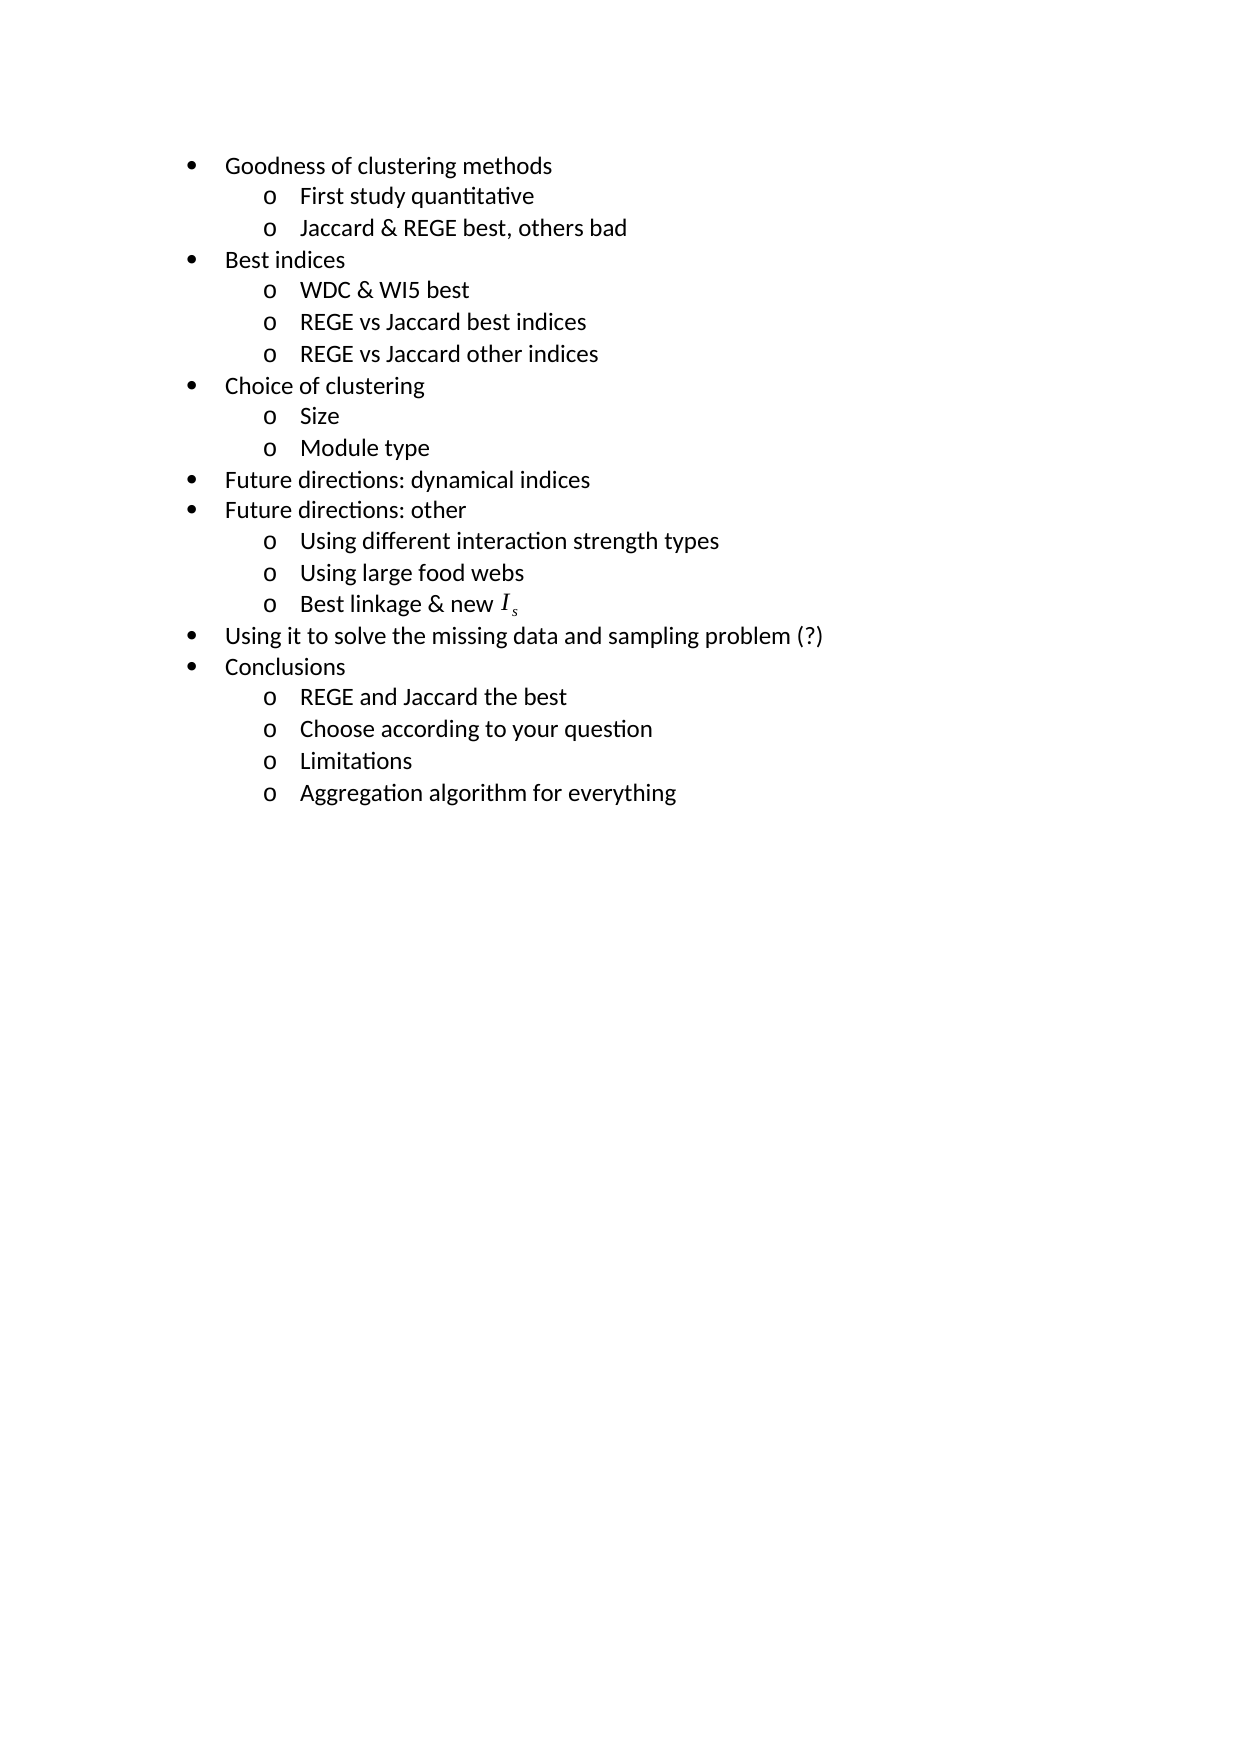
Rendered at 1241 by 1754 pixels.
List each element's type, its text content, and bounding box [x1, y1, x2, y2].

list Using it to solve the missing data and sampling problem (?) [187, 620, 1090, 651]
list Using large food webs [262, 557, 1090, 588]
list Future directions: other [187, 494, 1090, 525]
list REGE vs Jaccard best indices [262, 306, 1090, 338]
list Module type [262, 432, 1090, 464]
list Best linkage & new [262, 588, 1090, 620]
list Using different interaction strength types [262, 525, 1090, 557]
list REGE vs Jaccard other indices [262, 338, 1090, 370]
list First study quantitative [262, 181, 1090, 212]
list Choose according to your question [262, 713, 1090, 745]
list Size [262, 400, 1090, 432]
list Goodness of clustering methods [187, 150, 1090, 181]
list Jaccard & REGE best, others bad [262, 212, 1090, 244]
list Future directions: dynamical indices [187, 464, 1090, 494]
list Choice of clustering [187, 370, 1090, 400]
list Aggregation algorithm for everything [262, 777, 1090, 808]
list Limitations [262, 745, 1090, 777]
list Best indices [187, 244, 1090, 274]
list REGE and Jaccard the best [262, 681, 1090, 713]
list WDC & WI5 best [262, 274, 1090, 306]
list Conclusions [187, 651, 1090, 681]
